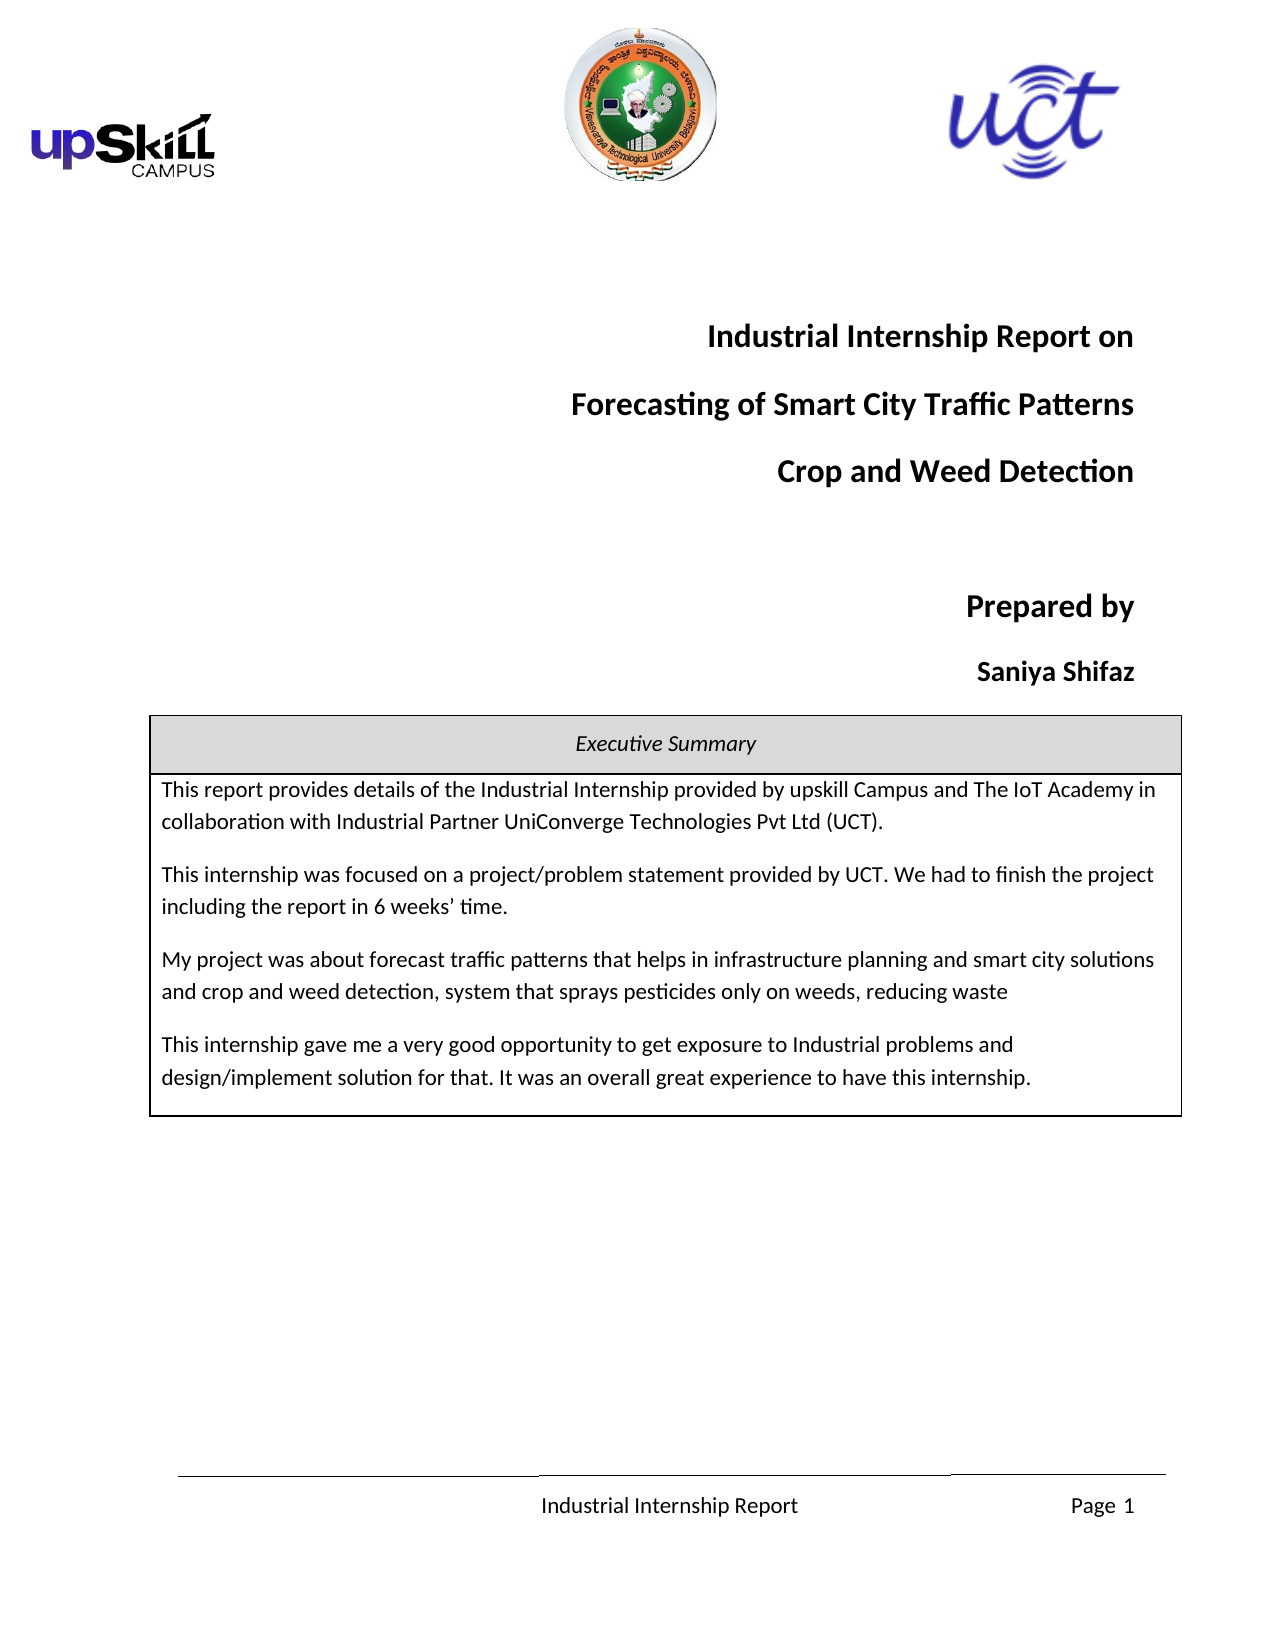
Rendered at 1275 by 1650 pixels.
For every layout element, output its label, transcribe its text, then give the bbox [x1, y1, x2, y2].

text Prepared by [150, 585, 1134, 626]
text Forecasting of Smart City Traffic Patterns [525, 383, 1134, 423]
text Crop and Weed Detection [150, 450, 1134, 491]
table_header Executive Summary [151, 716, 1181, 773]
text Saniya Shifaz [900, 653, 1134, 689]
picture [0, 101, 246, 181]
picture [563, 28, 717, 181]
table_cell This report provides details of the Industrial Internship provided by upskill Campus and The IoT Academy in collaboration with Industrial Partner UniConverge Technologies Pvt Ltd (UCT). This internship was focused on a project/problem statement provided by UCT. We had to finish the project including the report in 6 weeks’ time. My project was about forecast traffic patterns that helps in infrastructure planning and smart city solutions and crop and weed detection, system that sprays pesticides only on weeds, reducing waste This internship gave me a very good opportunity to get exposure to Industrial problems and design/implement solution for that. It was an overall great experience to have this internship. [151, 775, 1181, 1115]
text Industrial Internship Report on [150, 315, 1134, 356]
picture [946, 55, 1125, 181]
